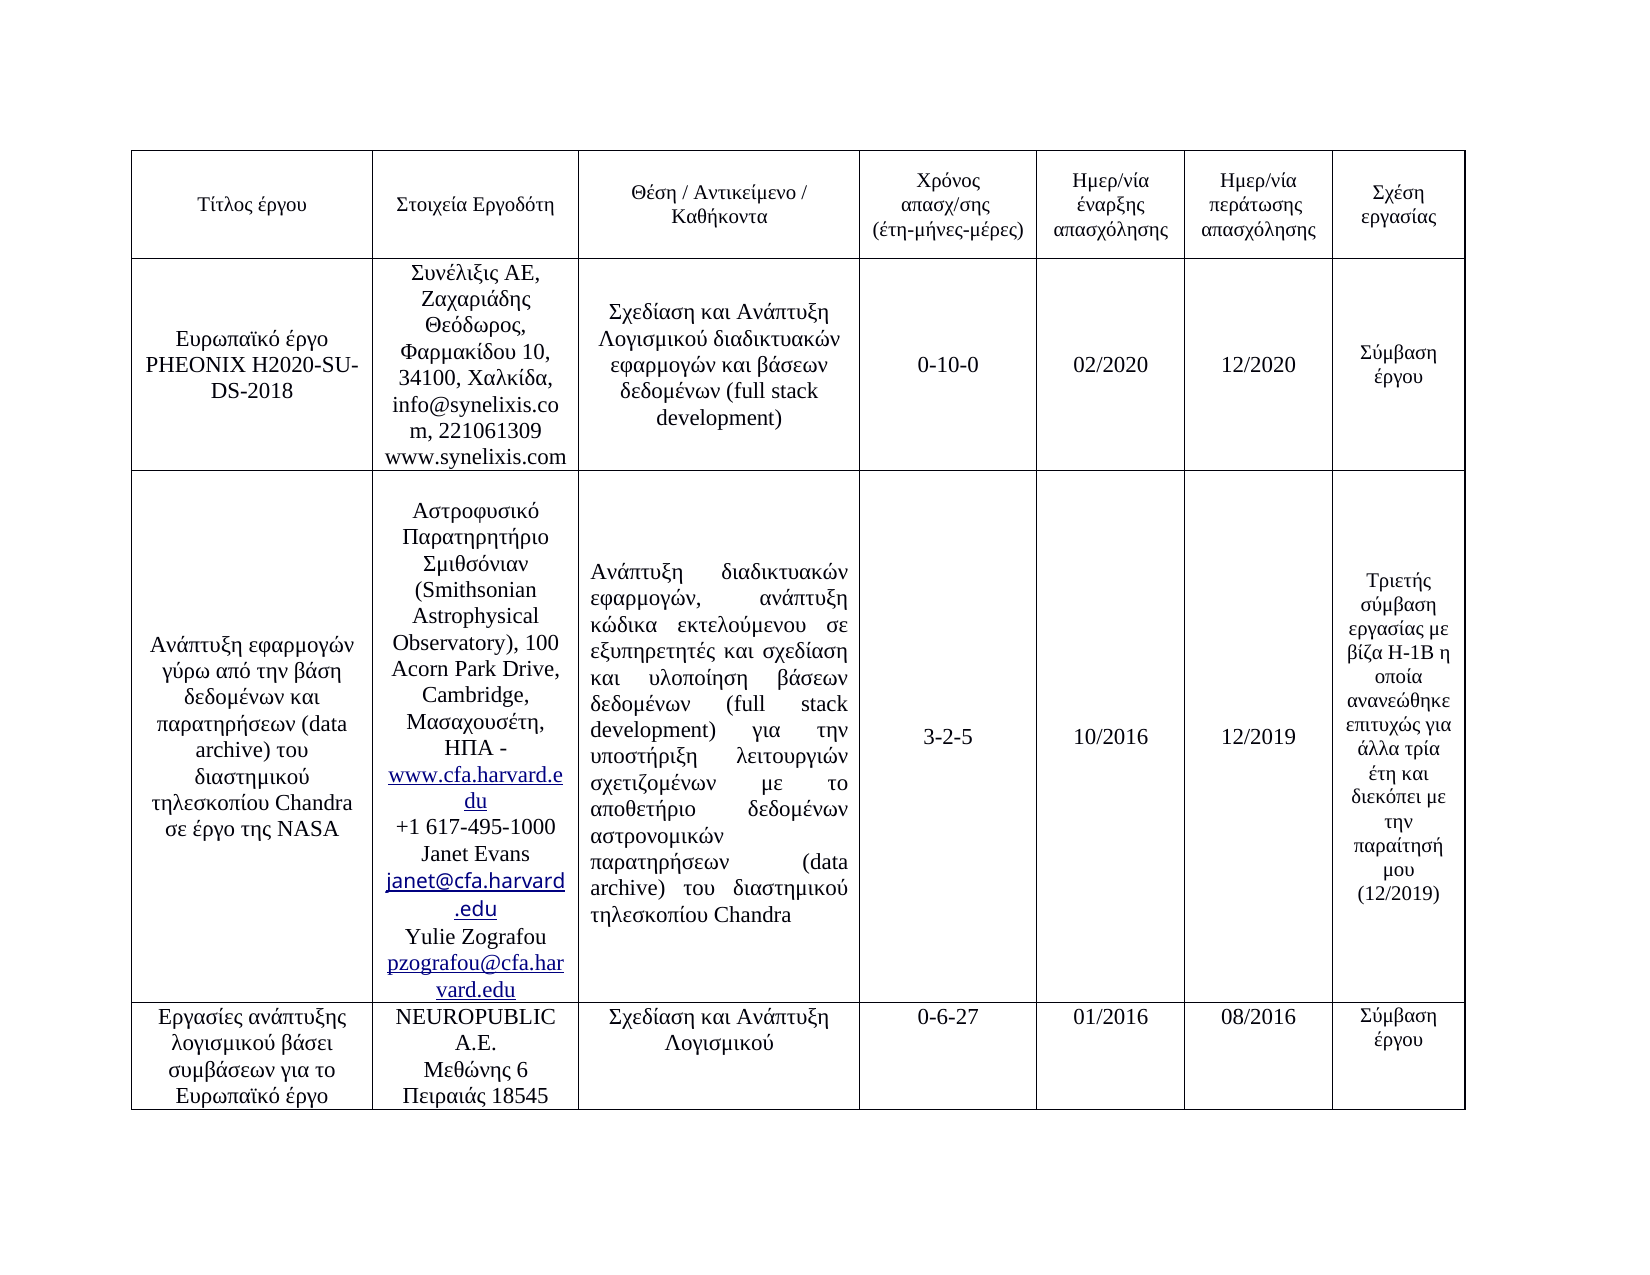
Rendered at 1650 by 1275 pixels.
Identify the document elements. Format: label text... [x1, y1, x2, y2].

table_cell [579, 1003, 859, 1108]
table_cell 12/2020 [1185, 259, 1332, 470]
table_cell 02/2020 [1037, 259, 1184, 470]
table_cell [132, 1003, 372, 1108]
table_cell 10/2016 [1037, 471, 1184, 1002]
table_header Στοιχεία Εργοδότη [373, 151, 578, 258]
table_cell 12/2019 [1185, 471, 1332, 1002]
table_cell 01/2016 [1037, 1003, 1184, 1108]
table_cell Συνέλιξις ΑΕ, Ζαχαριάδης Θεόδωρος, Φαρμακίδου 10, 34100, Χαλκίδα, info@synelixis.com, 221061309 www.synelixis.com [373, 259, 578, 470]
table_cell Αστροφυσικό Παρατηρητήριο Σμιθσόνιαν (Smithsonian Astrophysical Observatory), 100 Acorn Park Drive, Cambridge, Μασαχουσέτη, ΗΠΑ - www.cfa.harvard.edu +1 617-495-1000 Janet Evans janet@cfa.harvard.edu Yulie Zografou pzografou@cfa.harvard.edu [373, 471, 578, 1002]
table_cell 0-6-27 [860, 1003, 1036, 1108]
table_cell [373, 1003, 578, 1108]
table_cell Σύμβαση έργου [1333, 1003, 1464, 1108]
table_cell Ανάπτυξη διαδικτυακών εφαρμογών, ανάπτυξη κώδικα εκτελούμενου σε εξυπηρετητές και σχεδίαση και υλοποίηση βάσεων δεδομένων (full stack development) για την υποστήριξη λειτουργιών σχετιζομένων με το αποθετήριο δεδομένων αστρονομικών παρατηρήσεων (data archive) του διαστημικού τηλεσκοπίου Chandra [579, 471, 859, 1002]
table_cell Σύμβαση έργου [1333, 259, 1464, 470]
table_cell 3-2-5 [860, 471, 1036, 1002]
table_header Ημερ/νία έναρξης απασχόλησης [1037, 151, 1184, 258]
table_header Θέση / Αντικείμενο / Καθήκοντα [579, 151, 859, 258]
table_header Τίτλος έργου [132, 151, 372, 258]
table_cell 0-10-0 [860, 259, 1036, 470]
table_cell Ανάπτυξη εφαρμογών γύρω από την βάση δεδομένων και παρατηρήσεων (data archive) του διαστημικού τηλεσκοπίου Chandra σε έργο της NASA [132, 471, 372, 1002]
table_cell Τριετής σύμβαση εργασίας με βίζα H-1B η οποία ανανεώθηκε επιτυχώς για άλλα τρία έτη και διεκόπει με την παραίτησή μου (12/2019) [1333, 471, 1464, 1002]
table_cell Σχεδίαση και Ανάπτυξη Λογισμικού διαδικτυακών εφαρμογών και βάσεων δεδομένων (full stack development) [579, 259, 859, 470]
table_header Ημερ/νία περάτωσης απασχόλησης [1185, 151, 1332, 258]
table_cell 08/2016 [1185, 1003, 1332, 1108]
table_cell Ευρωπαϊκό έργο PHEONIX H2020-SU-DS-2018 [132, 259, 372, 470]
table_header Χρόνος απασχ/σης (έτη-μήνες-μέρες) [860, 151, 1036, 258]
table_header Σχέση εργασίας [1333, 151, 1464, 258]
